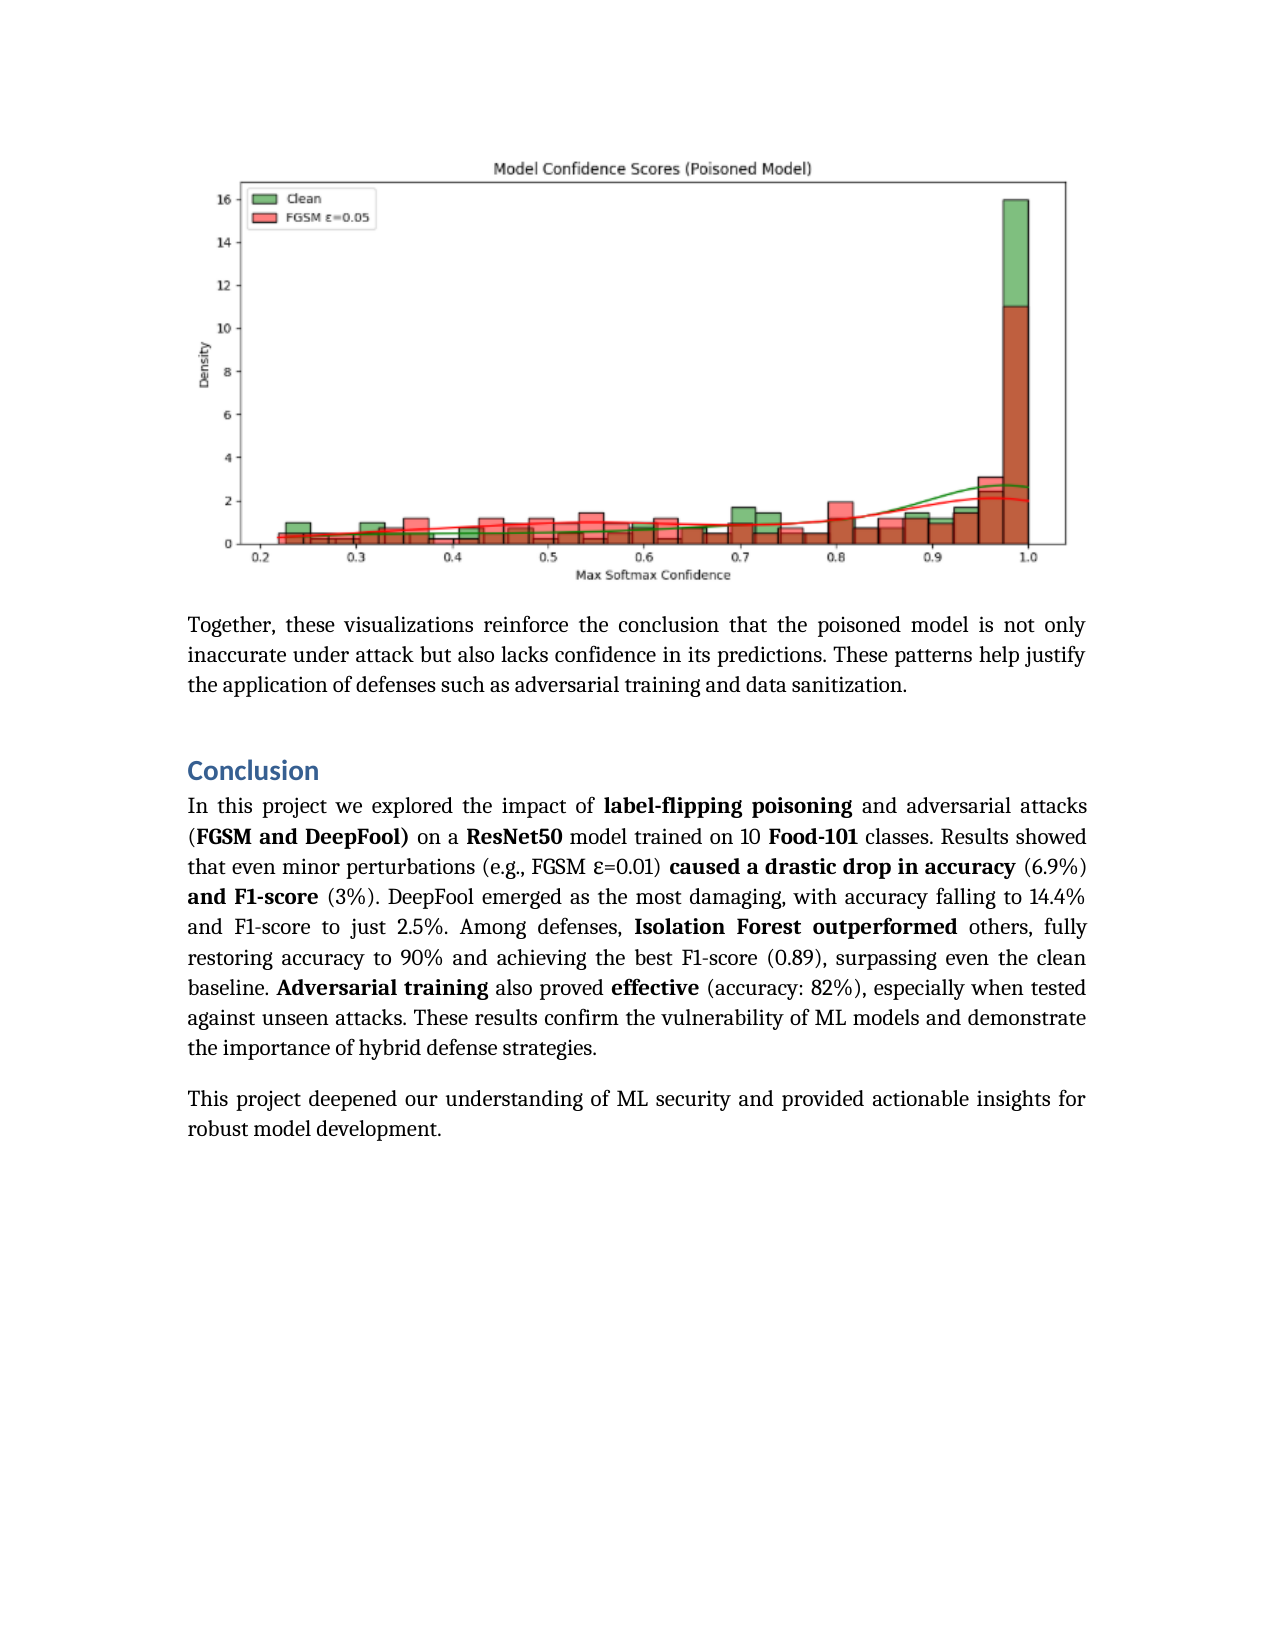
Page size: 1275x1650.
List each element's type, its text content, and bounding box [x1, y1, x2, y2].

subtitle Conclusion [187, 752, 1087, 788]
picture [187, 150, 1088, 587]
text This project deepened our understanding of ML security and provided actionable insights for robust model development. [187, 1086, 1087, 1143]
text In this project we explored the impact of label-flipping poisoning and adversarial attacks (FGSM and DeepFool) on a ResNet50 model trained on 10 Food-101 classes. Results showed that even minor perturbations (e.g., FGSM ε=0.01) caused a drastic drop in accuracy (6.9%) and F1-score (3%). DeepFool emerged as the most damaging, with accuracy falling to 14.4% and F1-score to just 2.5%. Among defenses, Isolation Forest outperformed others, fully restoring accuracy to 90% and achieving the best F1-score (0.89), surpassing even the clean baseline. Adversarial training also proved effective (accuracy: 82%), especially when tested against unseen attacks. These results confirm the vulnerability of ML models and demonstrate the importance of hybrid defense strategies. [187, 793, 1087, 1061]
text Together, these visualizations reinforce the conclusion that the poisoned model is not only inaccurate under attack but also lacks confidence in its predictions. These patterns help justify the application of defenses such as adversarial training and data sanitization. [187, 612, 1087, 698]
